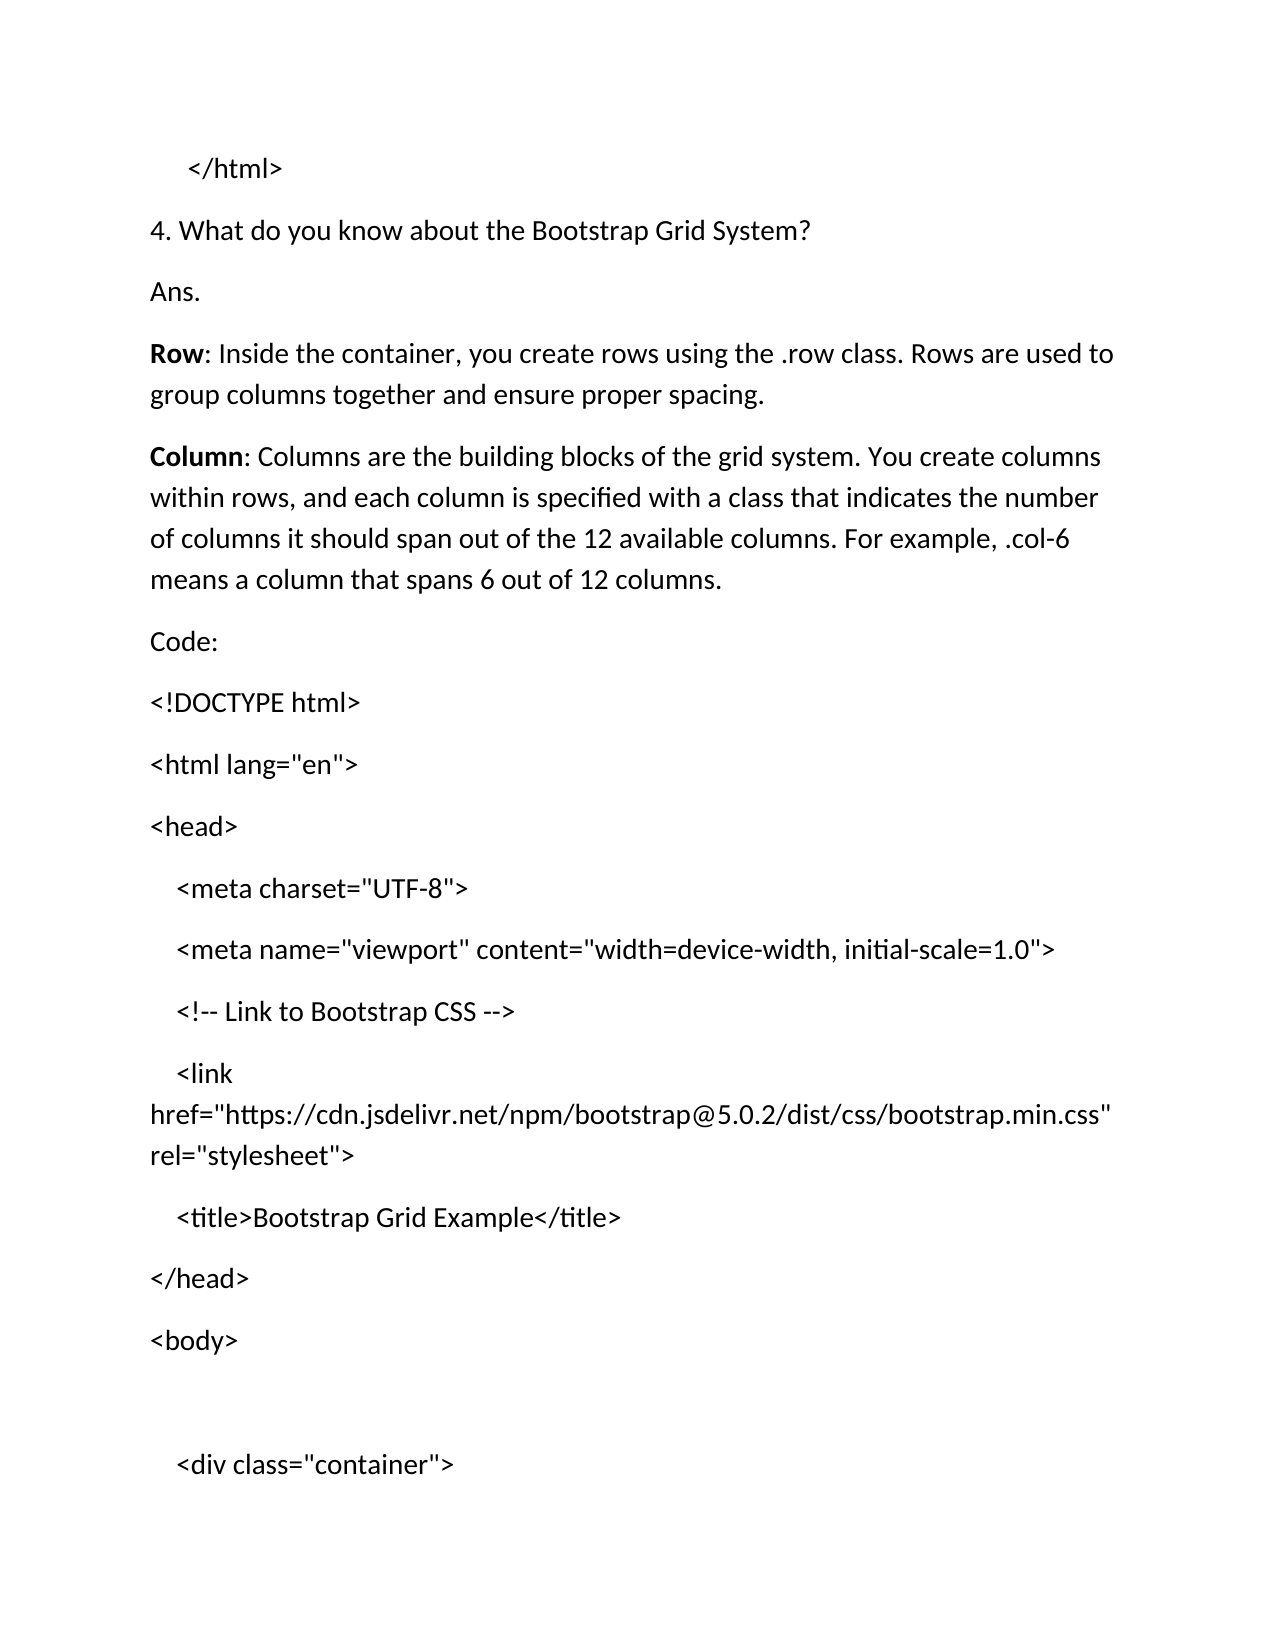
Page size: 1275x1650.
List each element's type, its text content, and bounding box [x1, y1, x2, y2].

text Ans. [150, 273, 1125, 309]
text <link href="https://cdn.jsdelivr.net/npm/bootstrap@5.0.2/dist/css/bootstrap.min.css" rel="stylesheet"> [150, 1055, 1125, 1172]
text Row: Inside the container, you create rows using the .row class. Rows are used to group columns together and ensure proper spacing. [150, 335, 1125, 412]
text Column: Columns are the building blocks of the grid system. You create columns within rows, and each column is specified with a class that indicates the number of columns it should span out of the 12 available columns. For example, .col-6 means a column that spans 6 out of 12 columns. [150, 438, 1125, 596]
text 4. What do you know about the Bootstrap Grid System? [150, 212, 1125, 247]
text </html> [187, 150, 1125, 186]
text </head> [150, 1260, 1125, 1296]
text <head> [150, 808, 1125, 843]
text <html lang="en"> [150, 746, 1125, 782]
text <meta charset="UTF-8"> [150, 870, 1125, 905]
text <!DOCTYPE html> [150, 684, 1125, 720]
text <div class="container"> [150, 1446, 1125, 1481]
text <meta name="viewport" content="width=device-width, initial-scale=1.0"> [150, 931, 1125, 967]
text Code: [150, 623, 1125, 658]
text <body> [150, 1322, 1125, 1358]
text <title>Bootstrap Grid Example</title> [150, 1199, 1125, 1234]
text <!-- Link to Bootstrap CSS --> [150, 993, 1125, 1029]
